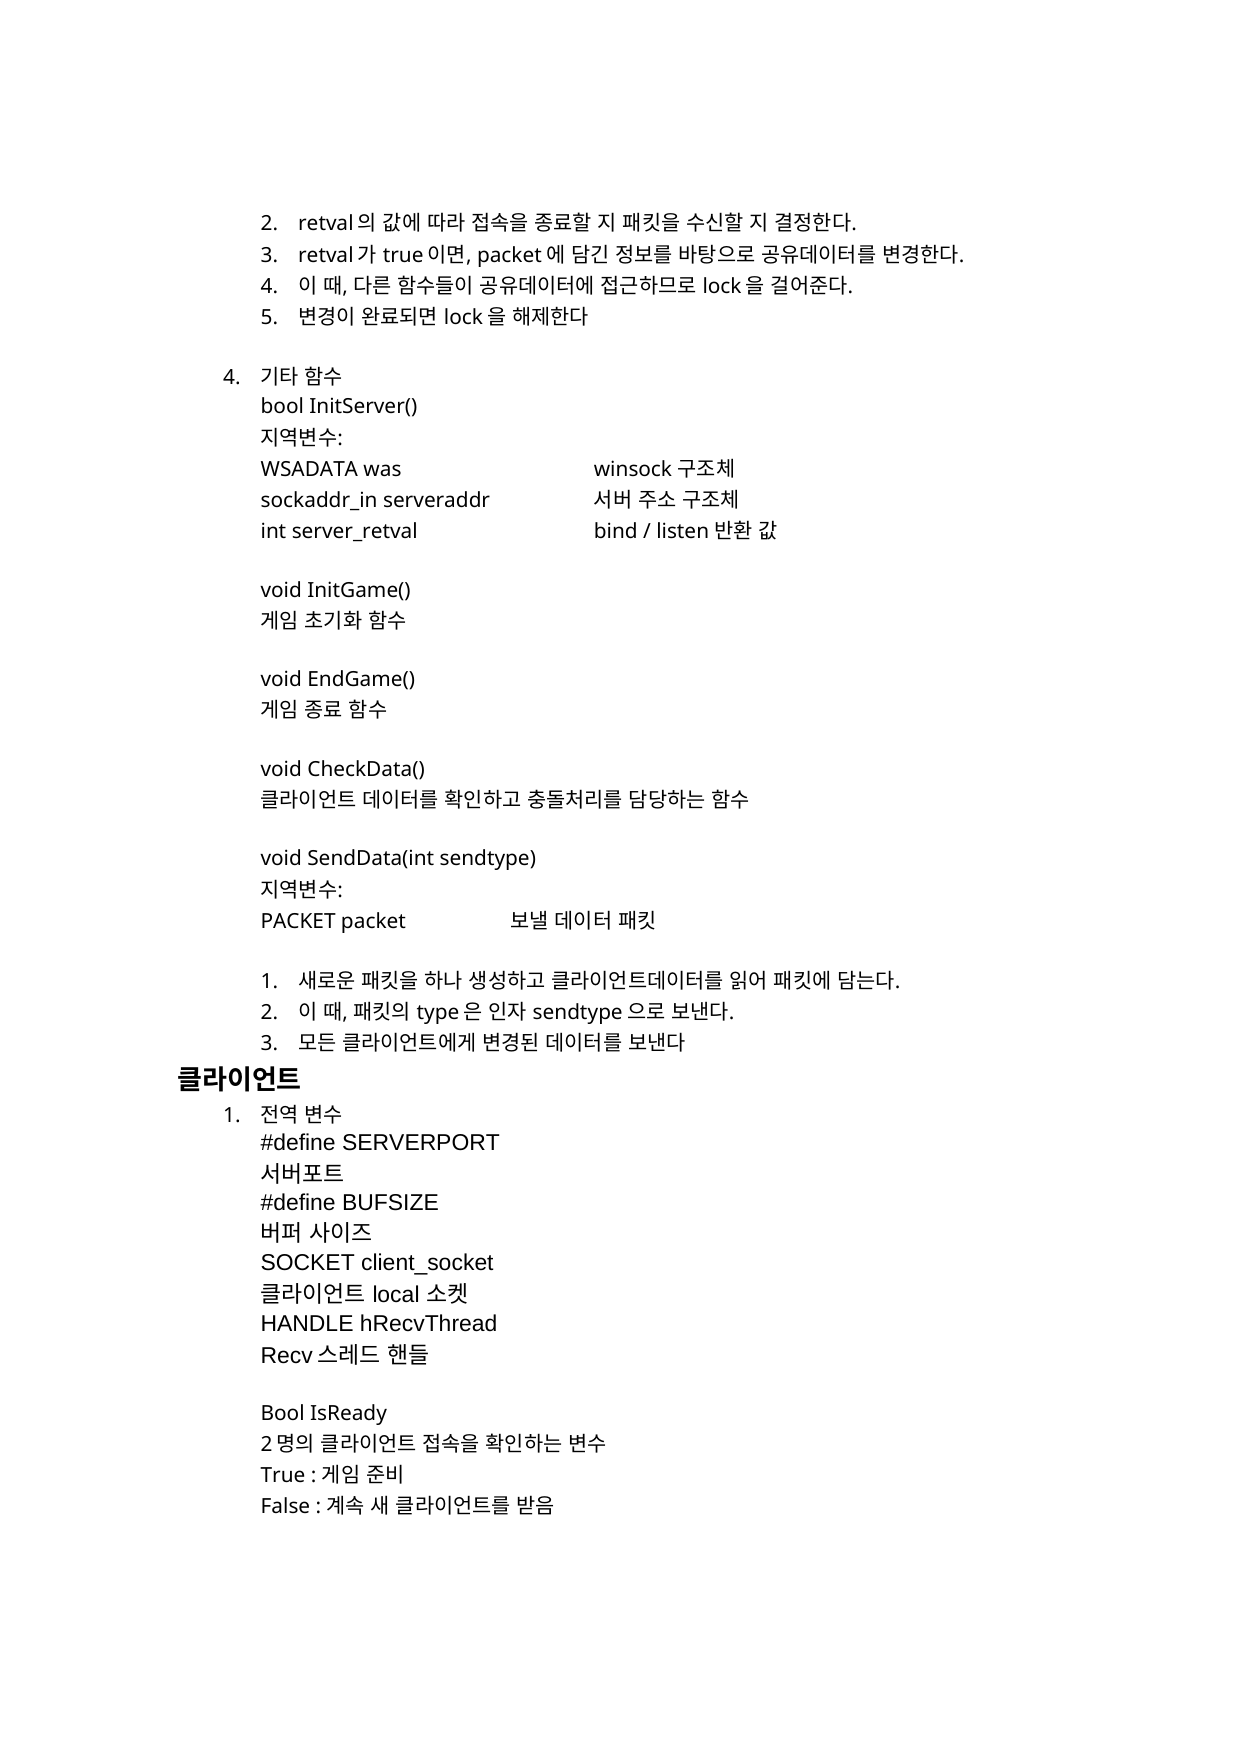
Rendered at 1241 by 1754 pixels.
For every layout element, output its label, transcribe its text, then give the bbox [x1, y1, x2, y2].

list 2명의 클라이언트 접속을 확인하는 변수 [260, 1427, 1063, 1458]
list 모든 클라이언트에게 변경된 데이터를 보낸다 [260, 1027, 1063, 1057]
list 전역 변수 [223, 1098, 1063, 1128]
list Bool IsReady [260, 1398, 1063, 1427]
text #define SERVERPORT [260, 1129, 1063, 1156]
list void InitGame() [260, 575, 1063, 603]
list sockaddr_in serveraddr 서버 주소 구조체 [260, 483, 1063, 513]
list 게임 종료 함수 [260, 694, 1063, 724]
list int server_retval bind / listen 반환 값 [260, 514, 1063, 545]
list 지역변수: [260, 873, 1063, 903]
list 이 때, 다른 함수들이 공유데이터에 접근하므로 lock을 걸어준다. [260, 269, 1063, 299]
list void SendData(int sendtype) [260, 843, 1063, 872]
list 지역변수: [260, 421, 1063, 451]
list void EndGame() [260, 664, 1063, 693]
text Recv스레드 핸들 [223, 1337, 1063, 1370]
text #define BUFSIZE [260, 1189, 1063, 1215]
list WSADATA was winsock 구조체 [260, 452, 1063, 482]
text 서버포트 [260, 1156, 1063, 1189]
text 클라이언트 local 소켓 [223, 1276, 1063, 1309]
list 새로운 패킷을 하나 생성하고 클라이언트데이터를 읽어 패킷에 담는다. [260, 964, 1063, 995]
list PACKET packet 보낼 데이터 패킷 [260, 904, 1063, 934]
list retval가 true이면, packet에 담긴 정보를 바탕으로 공유데이터를 변경한다. [260, 238, 1063, 268]
text 클라이언트 [177, 1058, 1063, 1097]
list 이 때, 패킷의 type은 인자 sendtype으로 보낸다. [260, 996, 1063, 1026]
list True : 게임 준비 [260, 1458, 1063, 1489]
text SOCKET client_socket [223, 1248, 1063, 1275]
list 게임 초기화 함수 [260, 604, 1063, 634]
list void CheckData() [260, 754, 1063, 782]
list bool InitServer() [260, 392, 1063, 420]
text 버퍼 사이즈 [177, 1215, 1063, 1248]
text HANDLE hRecvThread [223, 1310, 1063, 1336]
list 변경이 완료되면 lock을 해제한다 [260, 300, 1063, 330]
list 기타 함수 [223, 361, 1063, 391]
list False : 계속 새 클라이언트를 받음 [260, 1490, 1063, 1520]
list 클라이언트 데이터를 확인하고 충돌처리를 담당하는 함수 [260, 783, 1063, 813]
list retval의 값에 따라 접속을 종료할 지 패킷을 수신할 지 결정한다. [260, 207, 1063, 237]
